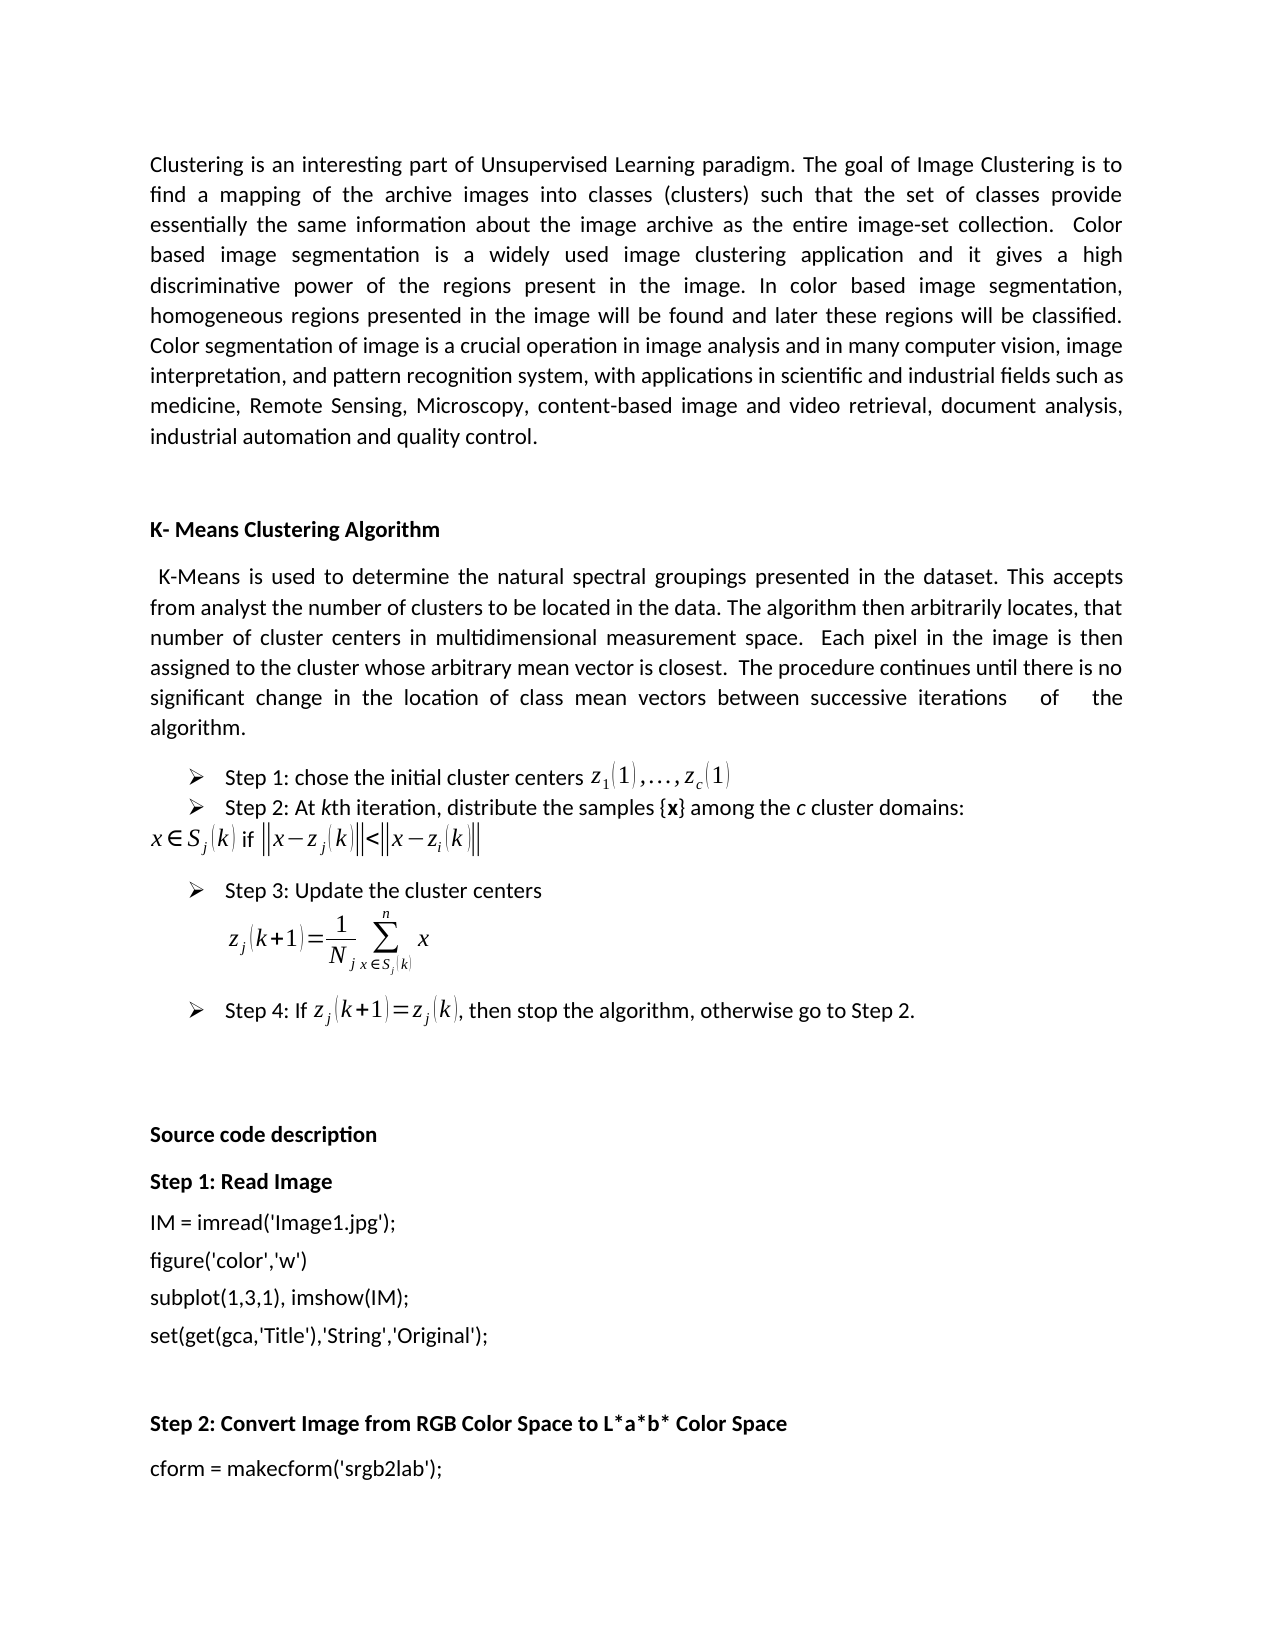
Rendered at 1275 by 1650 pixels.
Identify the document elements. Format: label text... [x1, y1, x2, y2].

list Step 4: If , then stop the algorithm, otherwise go to Step 2. [187, 993, 1125, 1026]
list Step 2: At kth iteration, distribute the samples {x} among the c cluster domains: [187, 793, 1125, 821]
text K- Means Clustering Algorithm [150, 516, 1125, 544]
text subplot(1,3,1), imshow(IM); [150, 1289, 1125, 1310]
text Step 2: Convert Image from RGB Color Space to L*a*b* Color Space [150, 1409, 1125, 1437]
text Source code description [150, 1120, 1125, 1148]
text figure('color','w') [150, 1251, 1125, 1272]
text IM = imread('Image1.jpg'); [150, 1214, 1125, 1235]
text Step 1: Read Image [150, 1167, 1125, 1195]
text if [150, 821, 1125, 857]
text set(get(gca,'Title'),'String','Original'); [150, 1327, 1125, 1348]
text Clustering is an interesting part of Unsupervised Learning paradigm. The goal of Image Clustering is to find a mapping of the archive images into classes (clusters) such that the set of classes provide essentially the same information about the image archive as the entire image-set collection. Color based image segmentation is a widely used image clustering application and it gives a high discriminative power of the regions present in the image. In color based image segmentation, homogeneous regions presented in the image will be found and later these regions will be classified. Color segmentation of image is a crucial operation in image analysis and in many computer vision, image interpretation, and pattern recognition system, with applications in scientific and industrial fields such as medicine, Remote Sensing, Microscopy, content-based image and video retrieval, document analysis, industrial automation and quality control. [150, 150, 1125, 450]
list Step 1: chose the initial cluster centers [187, 760, 1125, 793]
text cform = makecform('srgb2lab'); [150, 1454, 1125, 1482]
text K-Means is used to determine the natural spectral groupings presented in the dataset. This accepts from analyst the number of clusters to be located in the data. The algorithm then arbitrarily locates, that number of cluster centers in multidimensional measurement space. Each pixel in the image is then assigned to the cluster whose arbitrary mean vector is closest. The procedure continues until there is no significant change in the location of class mean vectors between successive iterations of the algorithm. [150, 562, 1125, 742]
list Step 3: Update the cluster centers [187, 876, 1125, 904]
